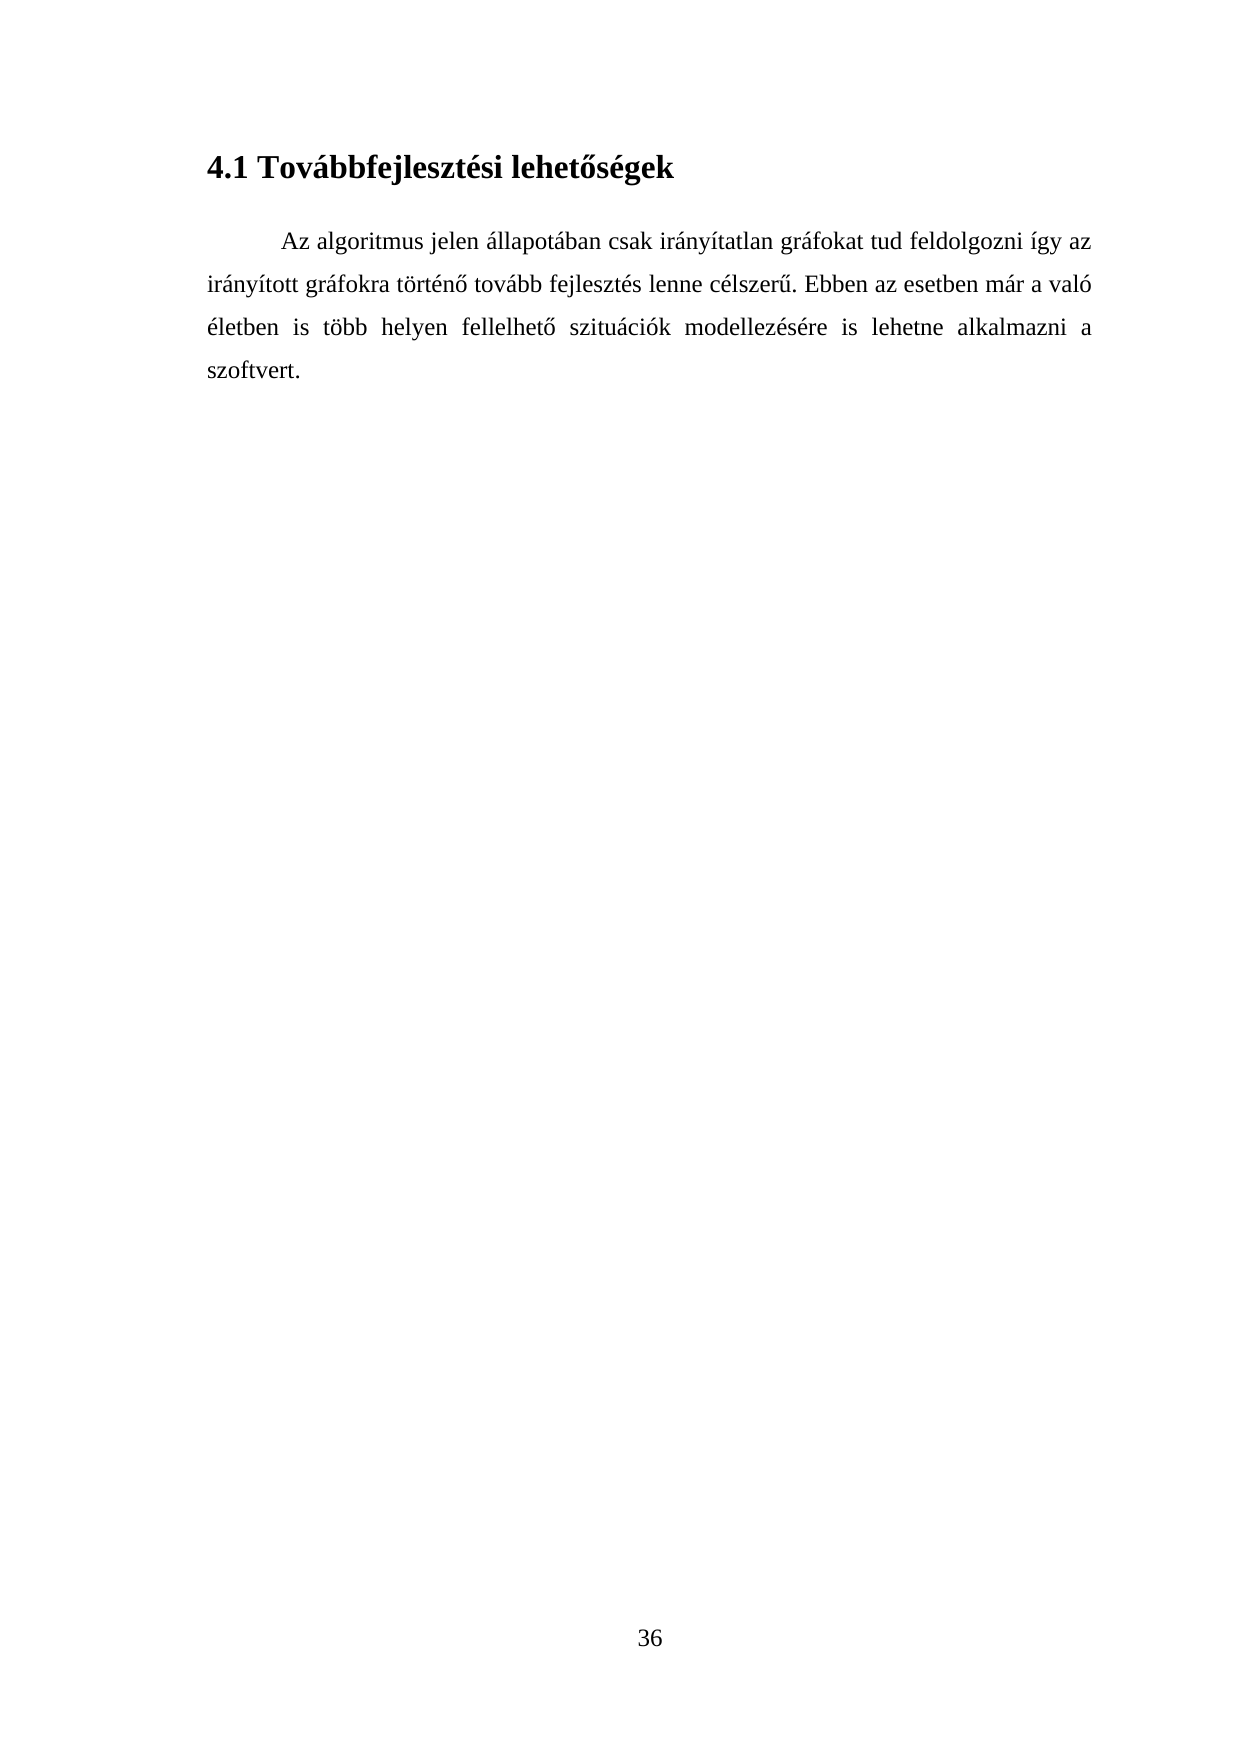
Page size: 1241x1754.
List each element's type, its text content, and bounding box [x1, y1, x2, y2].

subtitle 4.1 Továbbfejlesztési lehetőségek [207, 148, 1092, 186]
text Az algoritmus jelen állapotában csak irányítatlan gráfokat tud feldolgozni így az irányított gráfokra történő tovább fejlesztés lenne célszerű. Ebben az esetben már a való életben is több helyen fellelhető szituációk modellezésére is lehetne alkalmazni a szoftvert. [207, 226, 1092, 384]
